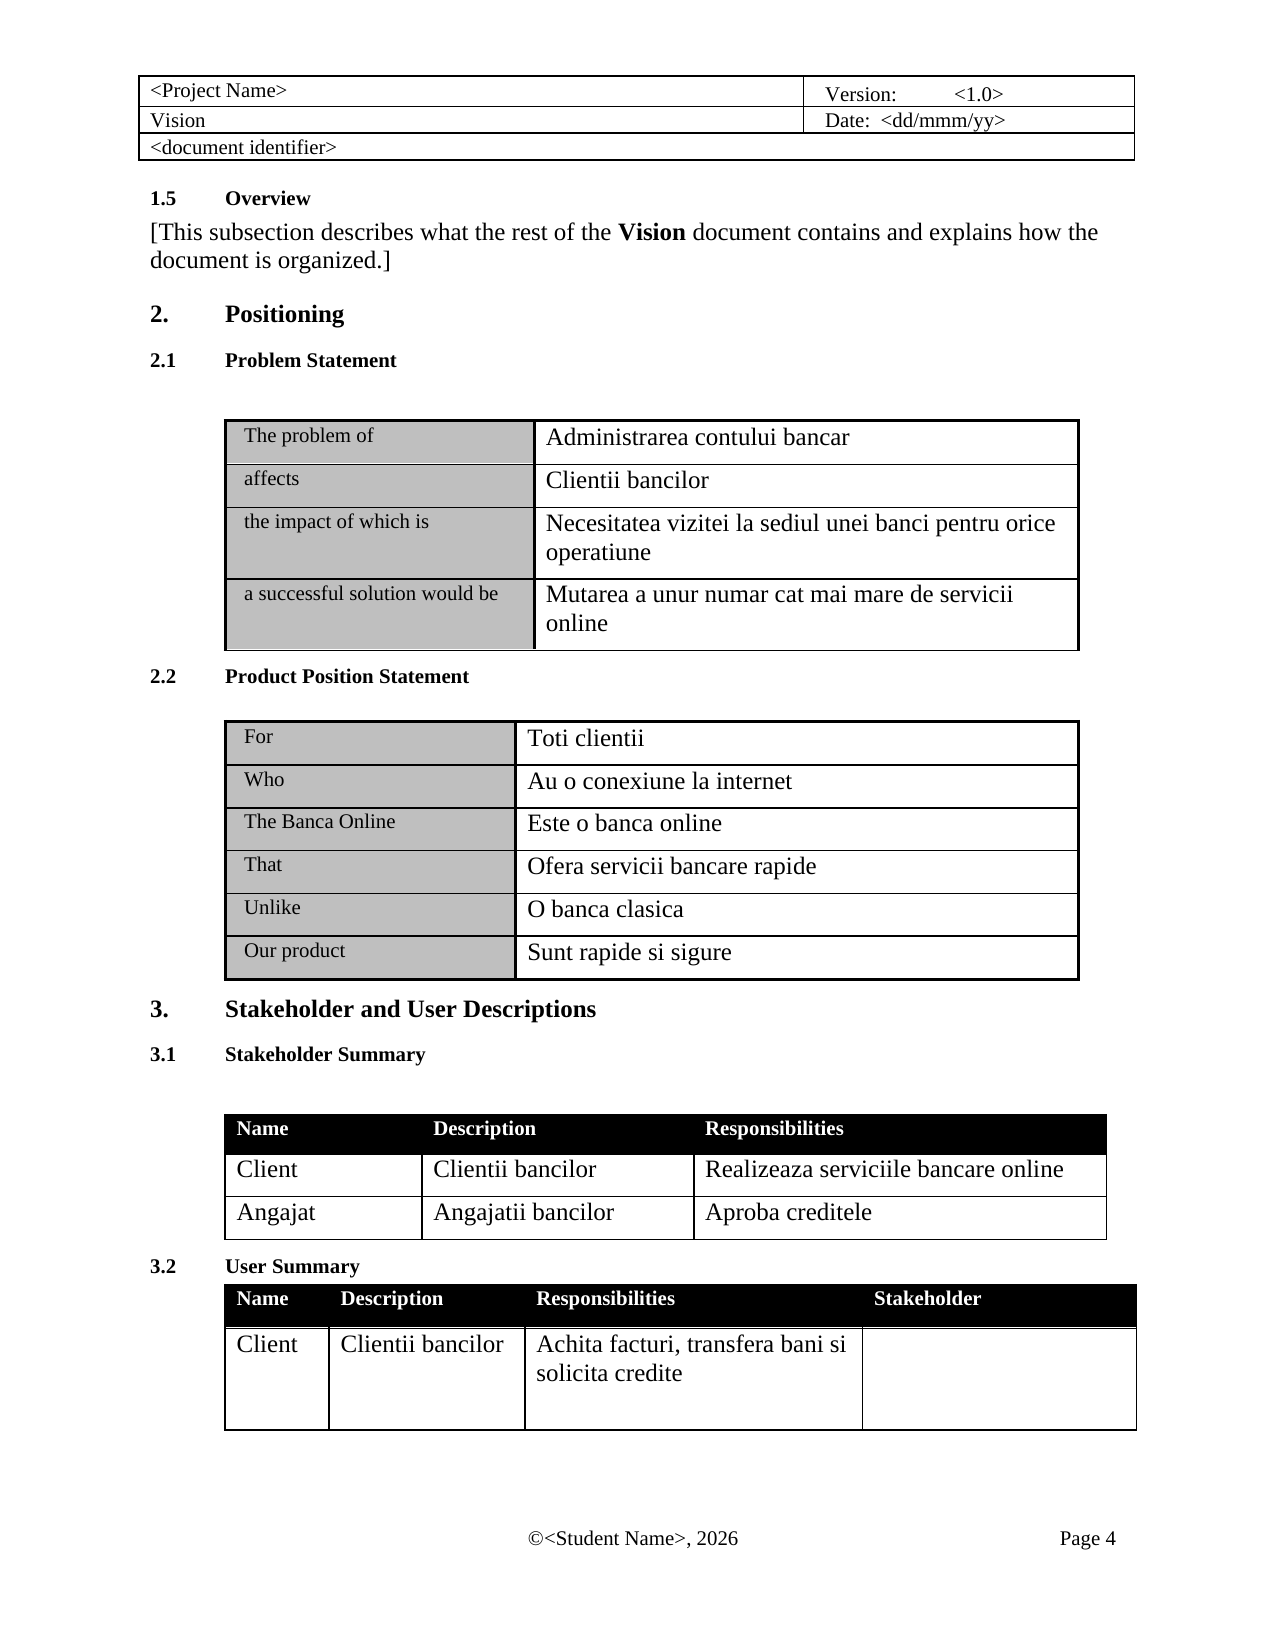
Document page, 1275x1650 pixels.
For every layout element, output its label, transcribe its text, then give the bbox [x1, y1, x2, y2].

table_header The problem of [227, 422, 533, 463]
subtitle Overview [150, 185, 1125, 210]
table_header Stakeholder [863, 1286, 1136, 1327]
table_cell Au o conexiune la internet [517, 766, 1077, 807]
table_header Responsibilities [526, 1286, 862, 1327]
table_cell Angajat [226, 1197, 421, 1238]
subtitle Stakeholder Summary [150, 1041, 1125, 1066]
table_cell Clientii bancilor [536, 465, 1077, 506]
table_cell Este o banca online [517, 809, 1077, 850]
table_cell Ofera servicii bancare rapide [517, 851, 1077, 893]
table_cell Our product [227, 937, 514, 978]
table_cell The Banca Online [227, 809, 514, 850]
text [This subsection describes what the rest of the Vision document contains and explains how the document is organized.] [150, 217, 1125, 274]
table_header Responsibilities [695, 1116, 1106, 1153]
table_header Description [330, 1286, 524, 1327]
table_cell Clientii bancilor [423, 1155, 693, 1196]
table_header Name [226, 1286, 328, 1327]
subtitle Product Position Statement [150, 663, 1125, 688]
table_cell Sunt rapide si sigure [517, 937, 1077, 978]
table_cell Necesitatea vizitei la sediul unei banci pentru orice operatiune [536, 508, 1077, 578]
table_cell O banca clasica [517, 894, 1077, 935]
subtitle User Summary [150, 1253, 1125, 1278]
table_header Administrarea contului bancar [536, 422, 1077, 463]
table_cell Angajatii bancilor [423, 1197, 693, 1238]
table_cell Who [227, 766, 514, 807]
table_cell affects [227, 465, 533, 506]
table_cell Unlike [227, 894, 514, 935]
table_cell Aproba creditele [695, 1197, 1106, 1238]
table_header For [227, 723, 514, 764]
table_cell Client [226, 1329, 328, 1429]
table_header Name [226, 1116, 421, 1153]
table_cell Clientii bancilor [330, 1329, 524, 1429]
table_header Description [423, 1116, 693, 1153]
table_cell a successful solution would be [227, 580, 533, 649]
subtitle Stakeholder and User Descriptions [150, 994, 1125, 1023]
table_cell Achita facturi, transfera bani si solicita credite [526, 1329, 862, 1429]
table_header Toti clientii [517, 723, 1077, 764]
subtitle Problem Statement [150, 347, 1125, 372]
table_cell That [227, 851, 514, 893]
table_cell [863, 1329, 1136, 1429]
table_cell Mutarea a unur numar cat mai mare de servicii online [536, 580, 1077, 649]
table_cell Realizeaza serviciile bancare online [695, 1155, 1106, 1196]
subtitle Positioning [150, 299, 1125, 328]
table_cell Client [226, 1155, 421, 1196]
table_cell the impact of which is [227, 508, 533, 578]
